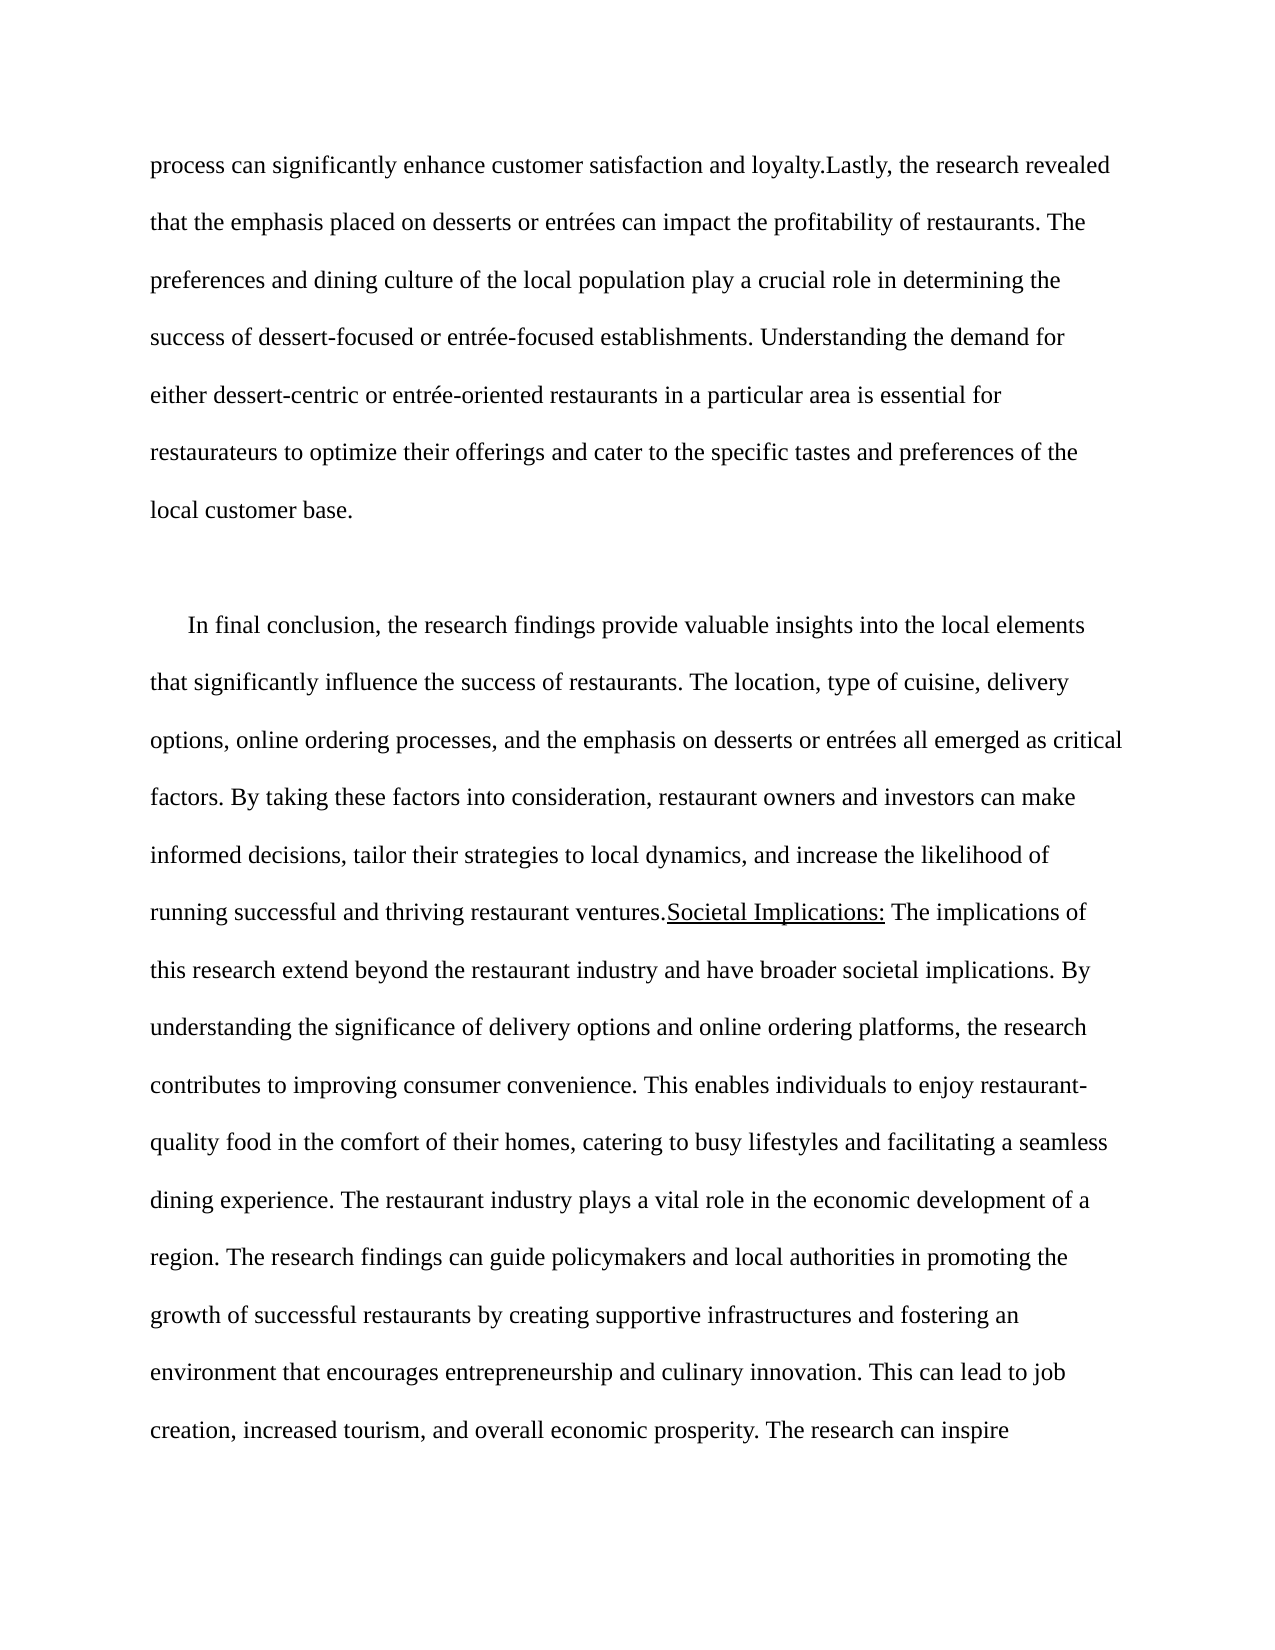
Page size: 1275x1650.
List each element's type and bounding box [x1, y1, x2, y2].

text [150, 150, 1125, 524]
text [150, 610, 1125, 1444]
